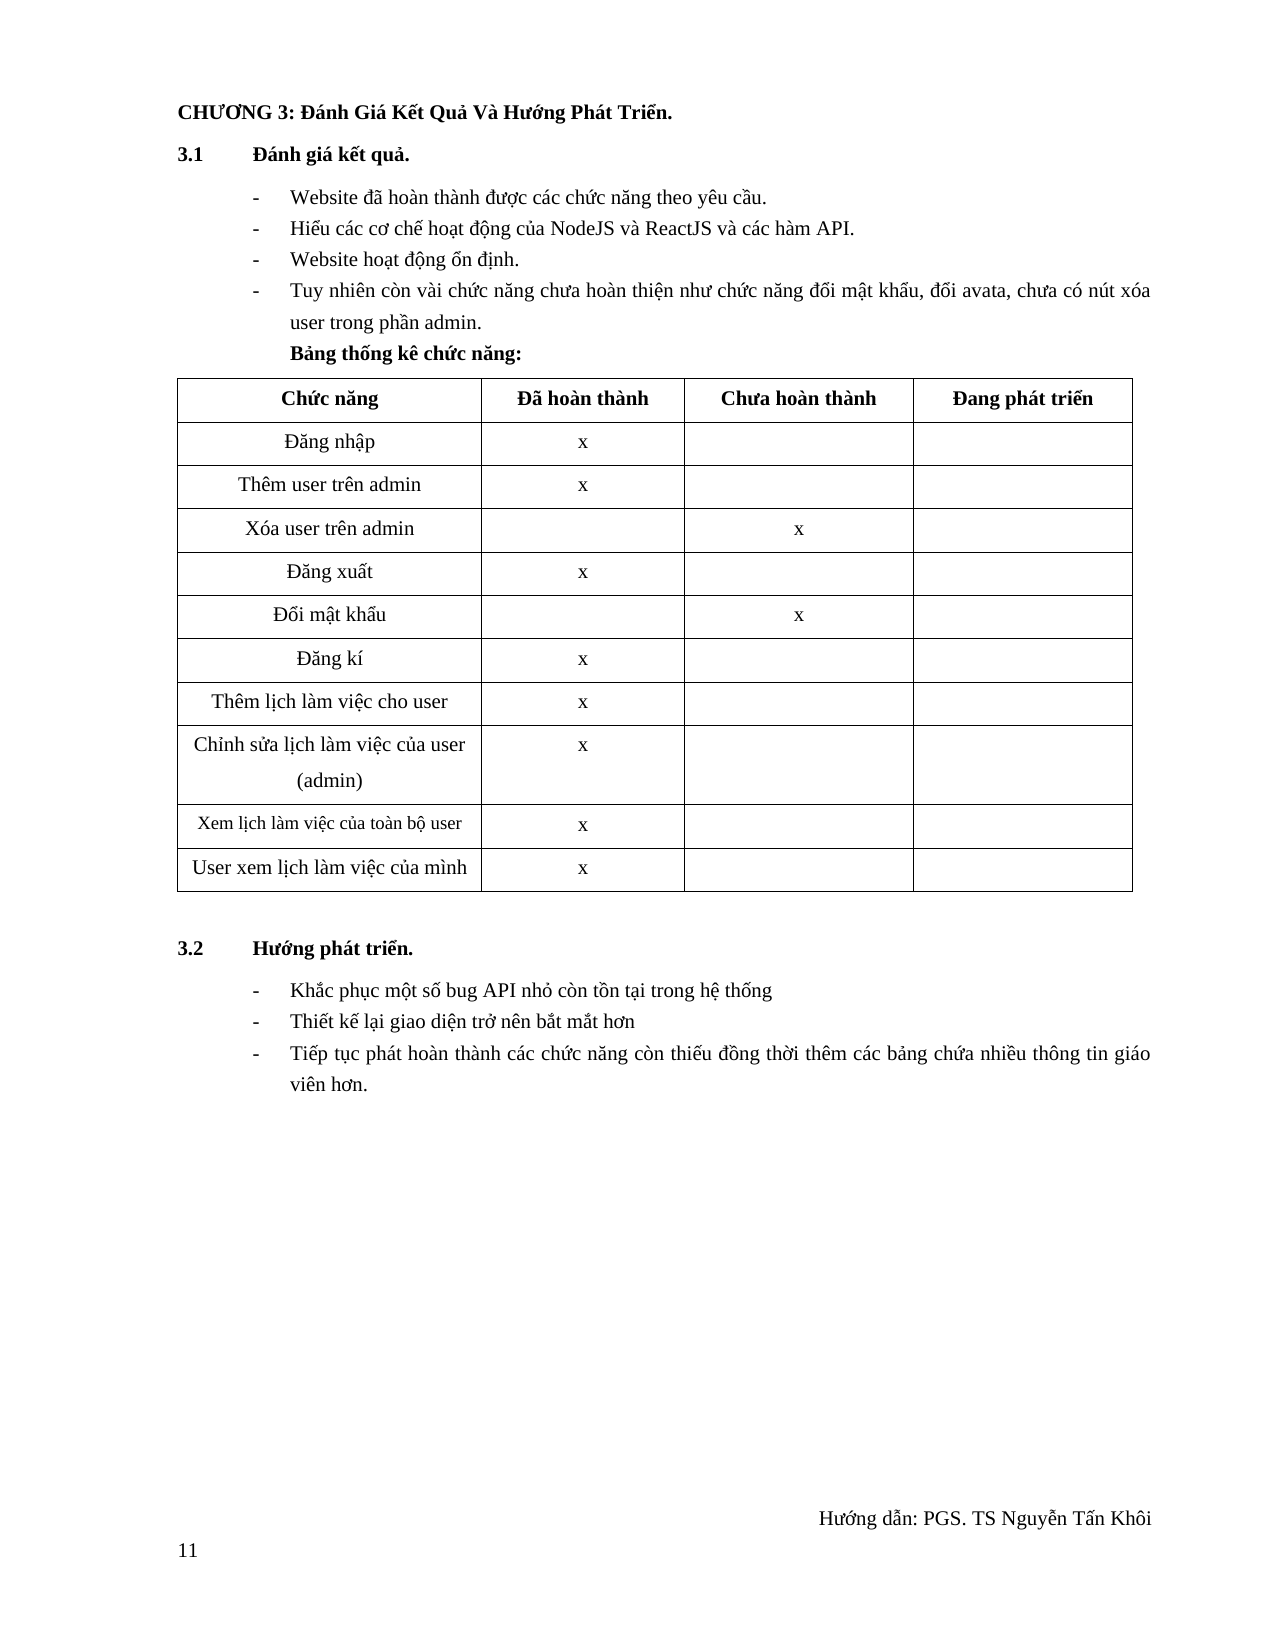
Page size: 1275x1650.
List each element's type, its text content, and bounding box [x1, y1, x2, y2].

list Website hoạt động ổn định. [252, 247, 1152, 271]
table_header Đã hoàn thành [482, 379, 684, 422]
table_cell Thêm user trên admin [178, 466, 481, 508]
table_cell x [482, 423, 684, 465]
table_header Chức năng [178, 379, 481, 422]
list Tuy nhiên còn vài chức năng chưa hoàn thiện như chức năng đổi mật khẩu, đổi avata, chưa có nút xóa user trong phần admin. [252, 278, 1152, 334]
table_cell [685, 683, 913, 725]
list Bảng thống kê chức năng: [290, 341, 1152, 365]
table_cell [685, 466, 913, 508]
table_cell [685, 726, 913, 804]
list Thiết kế lại giao diện trở nên bắt mắt hơn [252, 1009, 1152, 1033]
table_cell [914, 553, 1132, 595]
table_cell [482, 596, 684, 638]
list Hiểu các cơ chế hoạt động của NodeJS và ReactJS và các hàm API. [252, 216, 1152, 240]
table_cell Chỉnh sửa lịch làm việc của user (admin) [178, 726, 481, 804]
table_cell [914, 849, 1132, 891]
table_cell x [482, 553, 684, 595]
list Tiếp tục phát hoàn thành các chức năng còn thiếu đồng thời thêm các bảng chứa nhiều thông tin giáo viên hơn. [252, 1041, 1152, 1096]
table_cell x [482, 726, 684, 804]
table_cell [914, 639, 1132, 682]
table_cell [914, 683, 1132, 725]
table_cell [685, 849, 913, 891]
table_cell Đăng nhập [178, 423, 481, 465]
table_cell [482, 509, 684, 552]
table_header Chưa hoàn thành [685, 379, 913, 422]
table_cell [914, 805, 1132, 848]
table_cell [914, 466, 1132, 508]
list Khắc phục một số bug API nhỏ còn tồn tại trong hệ thống [252, 978, 1152, 1002]
table_cell Xóa user trên admin [178, 509, 481, 552]
table_cell x [482, 805, 684, 848]
subtitle Hướng phát triển. [177, 936, 1152, 960]
table_cell User xem lịch làm việc của mình [178, 849, 481, 891]
table_cell x [482, 849, 684, 891]
table_cell x [482, 639, 684, 682]
table_cell x [685, 596, 913, 638]
table_header Đang phát triển [914, 379, 1132, 422]
table_cell x [482, 683, 684, 725]
list Website đã hoàn thành được các chức năng theo yêu cầu. [252, 184, 1152, 209]
table_cell [914, 596, 1132, 638]
table_cell Đăng xuất [178, 553, 481, 595]
table_cell Đổi mật khẩu [178, 596, 481, 638]
subtitle Đánh giá kết quả. [177, 142, 1152, 166]
table_cell [914, 726, 1132, 804]
table_cell Đăng kí [178, 639, 481, 682]
table_cell Thêm lịch làm việc cho user [178, 683, 481, 725]
table_cell x [482, 466, 684, 508]
table_cell [685, 639, 913, 682]
table_cell [685, 423, 913, 465]
table_cell [914, 423, 1132, 465]
table_cell [685, 805, 913, 848]
table_cell Xem lịch làm việc của toàn bộ user [178, 805, 481, 848]
subtitle Đánh Giá Kết Quả Và Hướng Phát Triển. [177, 100, 1152, 124]
table_cell x [685, 509, 913, 552]
table_cell [914, 509, 1132, 552]
table_cell [685, 553, 913, 595]
